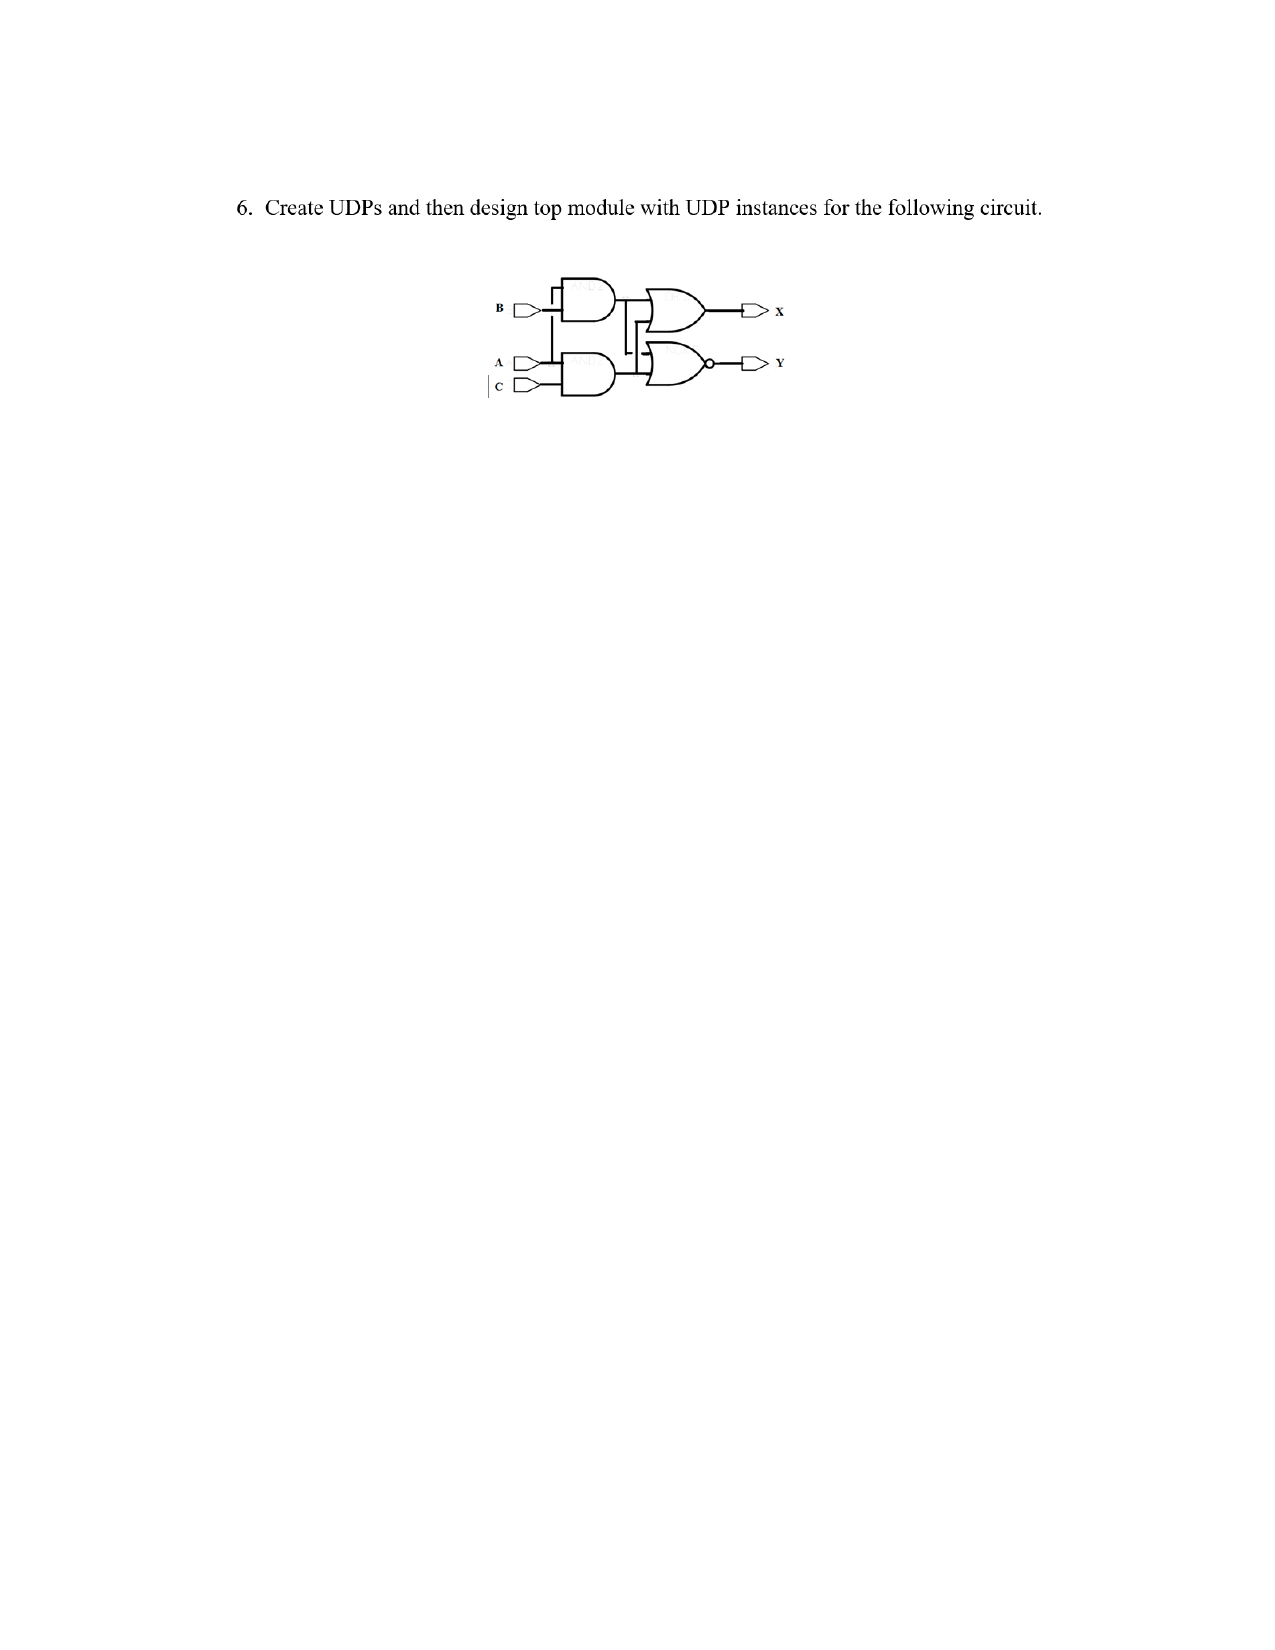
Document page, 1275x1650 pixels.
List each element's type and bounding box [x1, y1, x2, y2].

picture [150, 150, 1125, 520]
